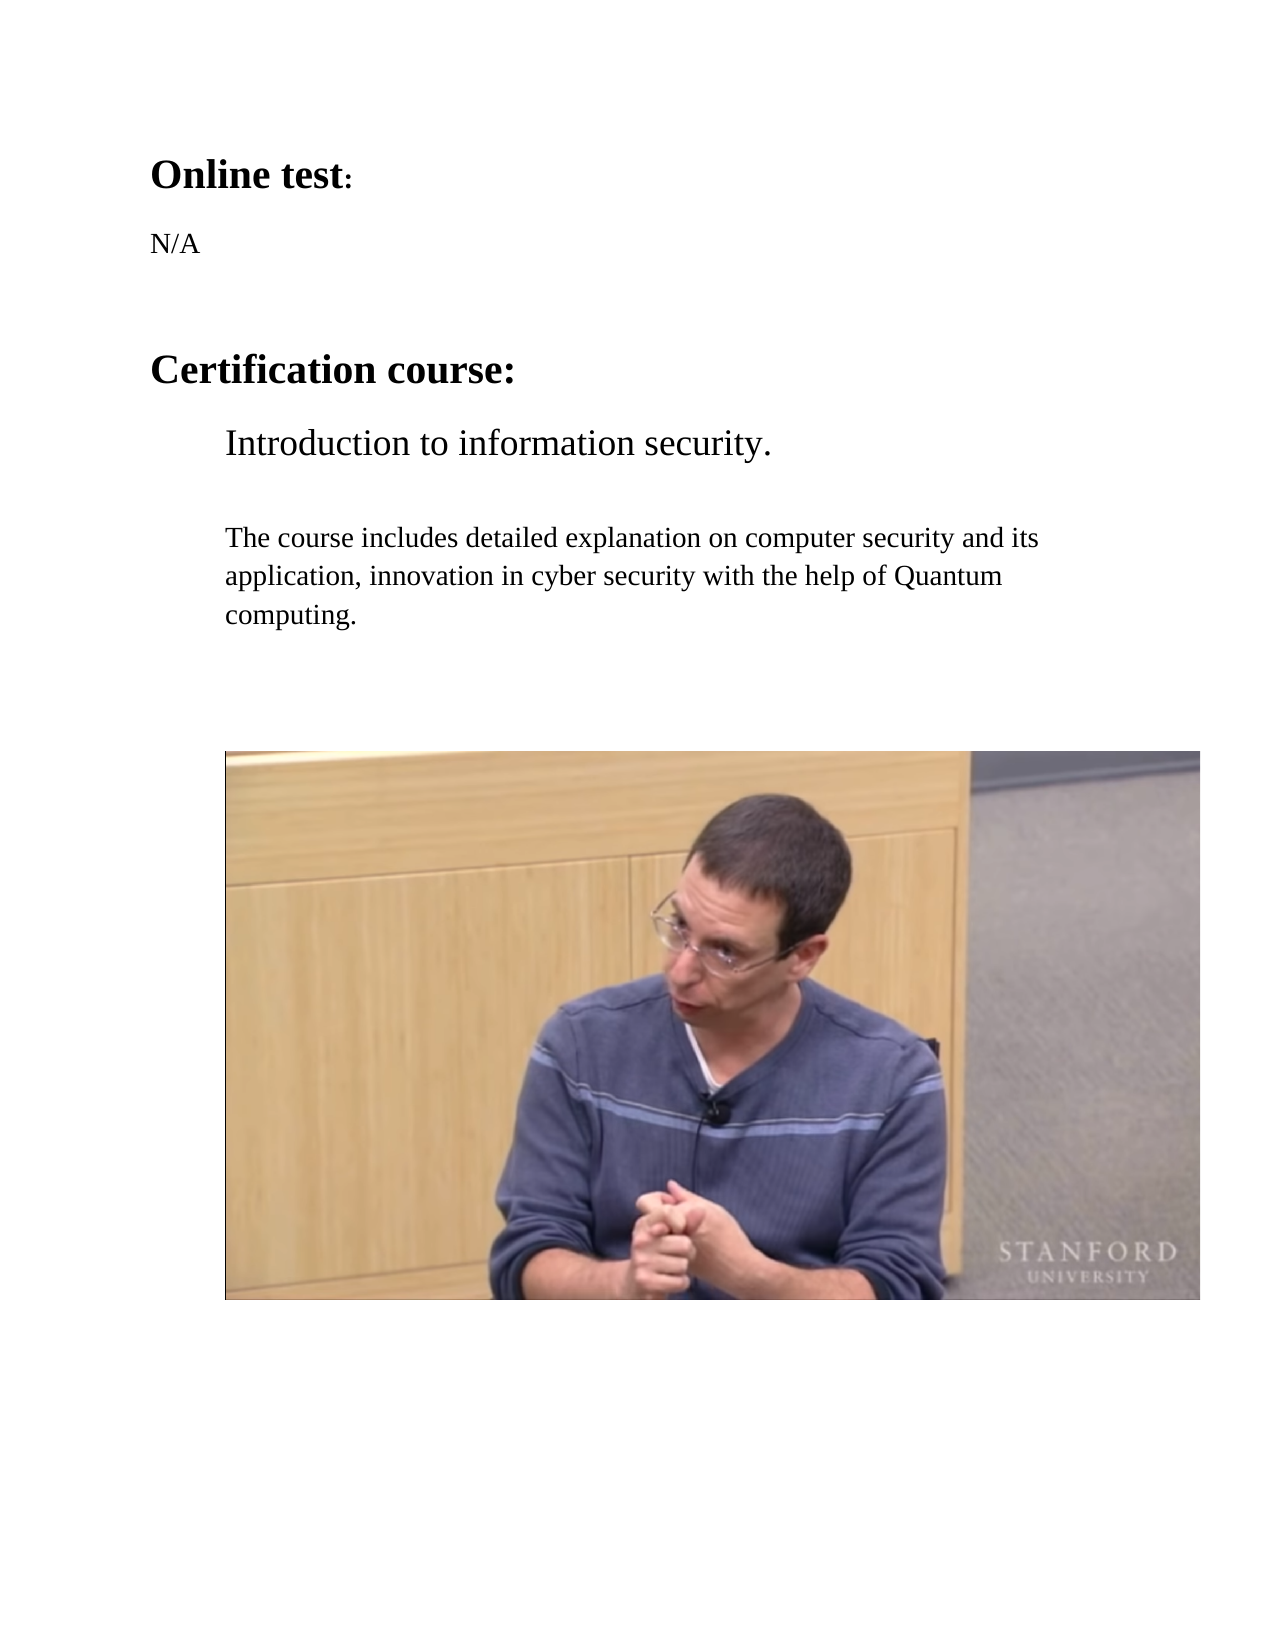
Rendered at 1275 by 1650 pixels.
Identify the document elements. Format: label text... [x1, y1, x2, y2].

list Introduction to information security. [225, 421, 1125, 464]
picture [225, 751, 1200, 1300]
text Certification course: [150, 345, 1125, 393]
list The course includes detailed explanation on computer security and its application, innovation in cyber security with the help of Quantum computing. [225, 520, 1125, 630]
text N/A [150, 226, 1125, 259]
text Online test: [150, 150, 1125, 198]
